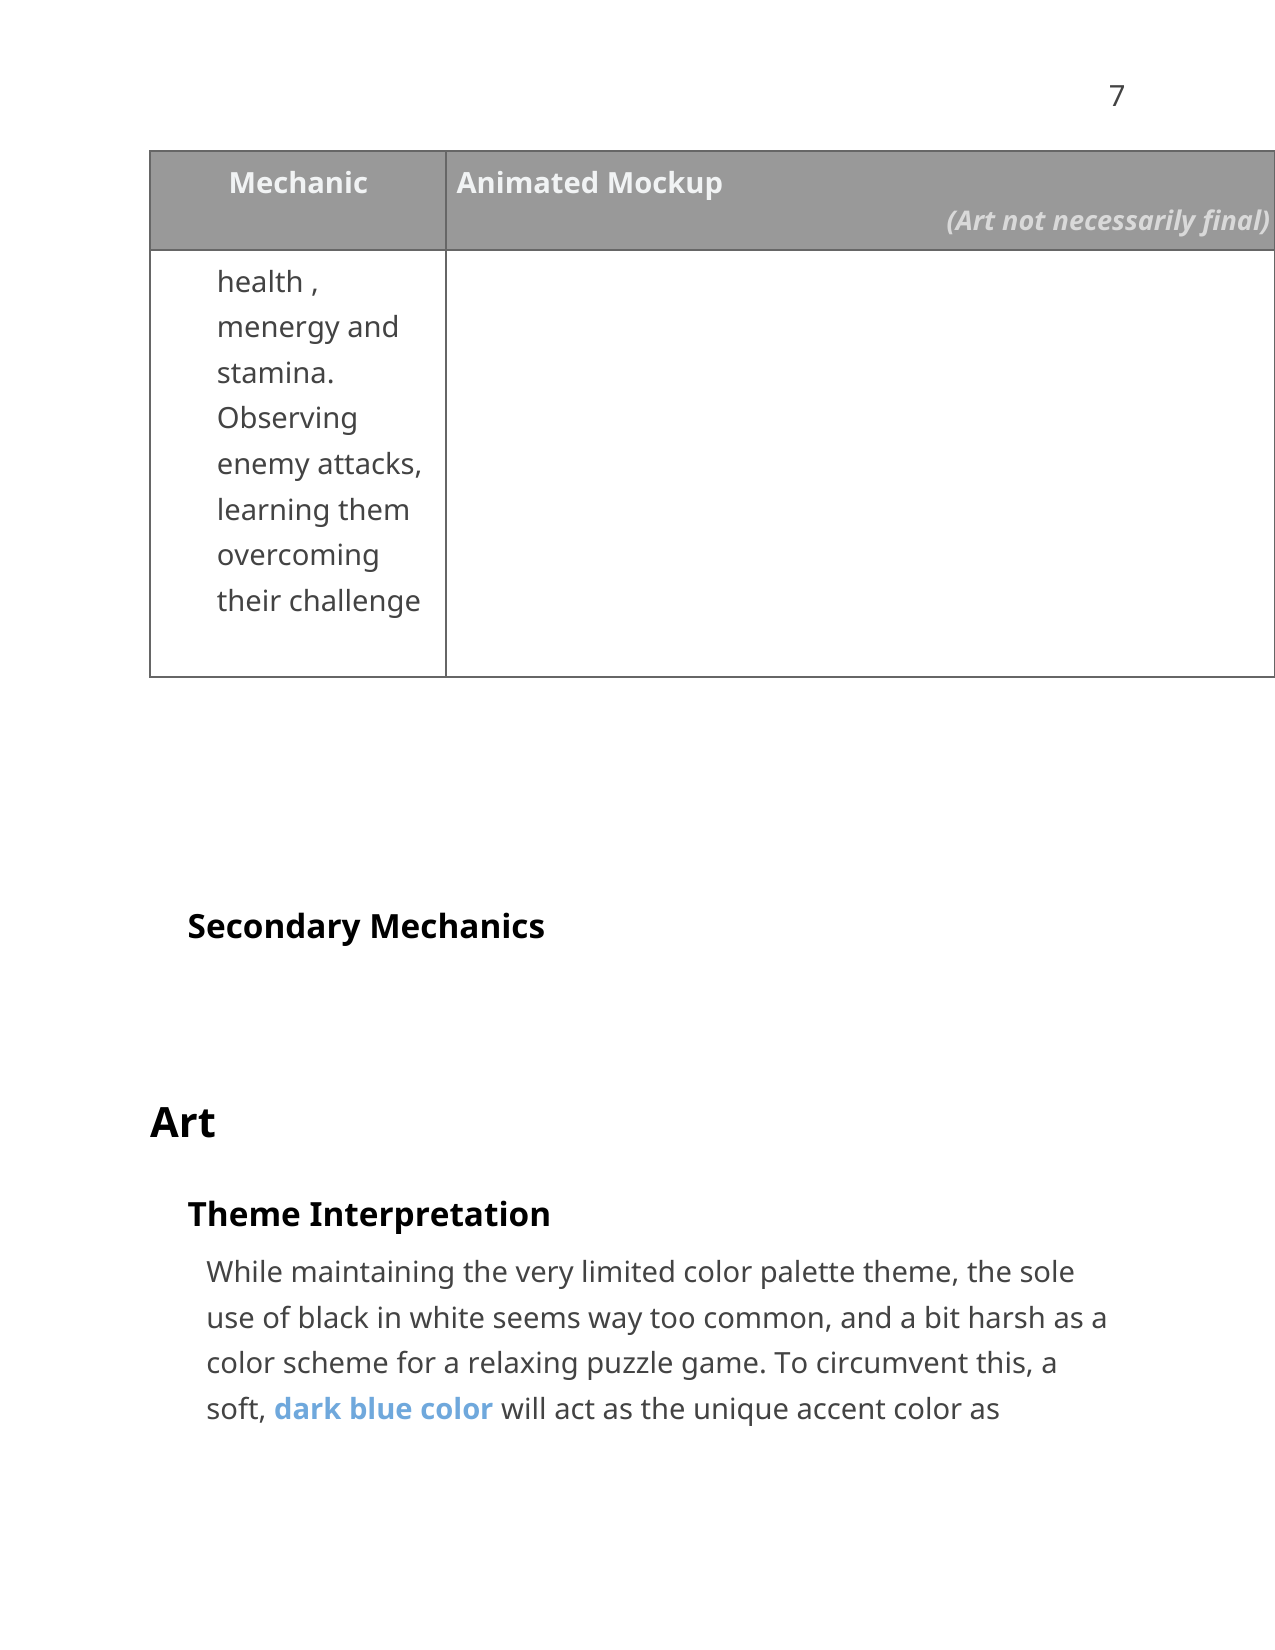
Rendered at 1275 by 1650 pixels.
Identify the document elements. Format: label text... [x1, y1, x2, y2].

table_cell [447, 251, 1274, 676]
subtitle Secondary Mechanics [187, 903, 1125, 949]
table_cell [151, 251, 445, 676]
subtitle Art [150, 1092, 1125, 1149]
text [206, 1252, 1125, 1428]
table_header Animated Mockup (Art not necessarily final) [447, 152, 1274, 249]
table_header Mechanic [151, 152, 445, 249]
subtitle Theme Interpretation [187, 1191, 1125, 1236]
